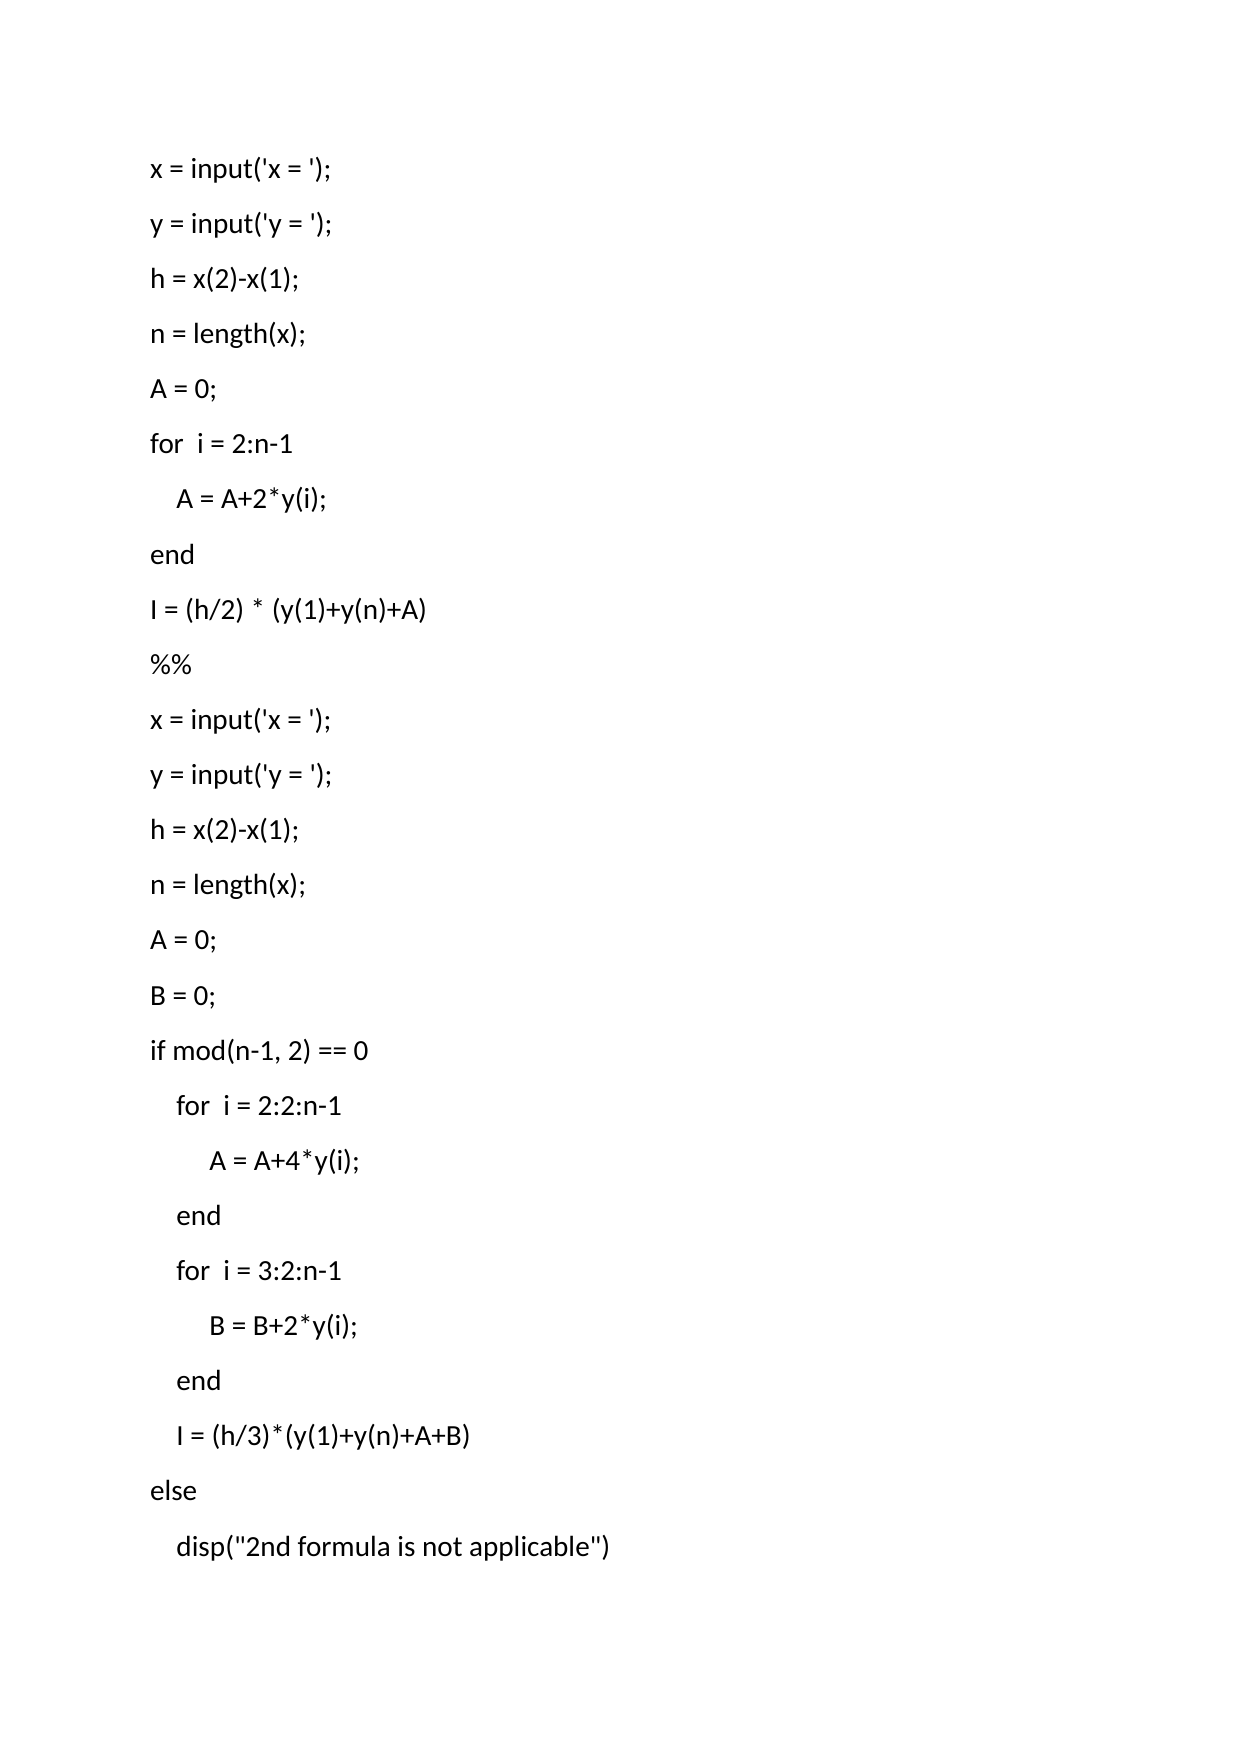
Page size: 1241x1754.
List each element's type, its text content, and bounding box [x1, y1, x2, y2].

text disp("2nd formula is not applicable") [150, 1528, 1090, 1563]
text if mod(n-1, 2) == 0 [150, 1032, 1090, 1067]
text n = length(x); [150, 866, 1090, 902]
text for i = 2:n-1 [150, 426, 1090, 461]
text else [150, 1472, 1090, 1508]
text A = A+4*y(i); [150, 1142, 1090, 1177]
text h = x(2)-x(1); [150, 811, 1090, 847]
text B = B+2*y(i); [150, 1307, 1090, 1343]
text I = (h/3)*(y(1)+y(n)+A+B) [150, 1417, 1090, 1453]
text x = input('x = '); [150, 701, 1090, 737]
text y = input('y = '); [150, 205, 1090, 241]
text end [150, 1197, 1090, 1233]
text %% [150, 646, 1090, 682]
text h = x(2)-x(1); [150, 260, 1090, 296]
text n = length(x); [150, 315, 1090, 351]
text A = 0; [150, 921, 1090, 957]
text B = 0; [150, 977, 1090, 1012]
text A = 0; [150, 370, 1090, 406]
text end [150, 1362, 1090, 1398]
text for i = 3:2:n-1 [150, 1252, 1090, 1288]
text end [150, 536, 1090, 571]
text x = input('x = '); [150, 150, 1090, 186]
text y = input('y = '); [150, 756, 1090, 792]
text for i = 2:2:n-1 [150, 1087, 1090, 1122]
text A = A+2*y(i); [150, 481, 1090, 516]
text I = (h/2) * (y(1)+y(n)+A) [150, 591, 1090, 626]
